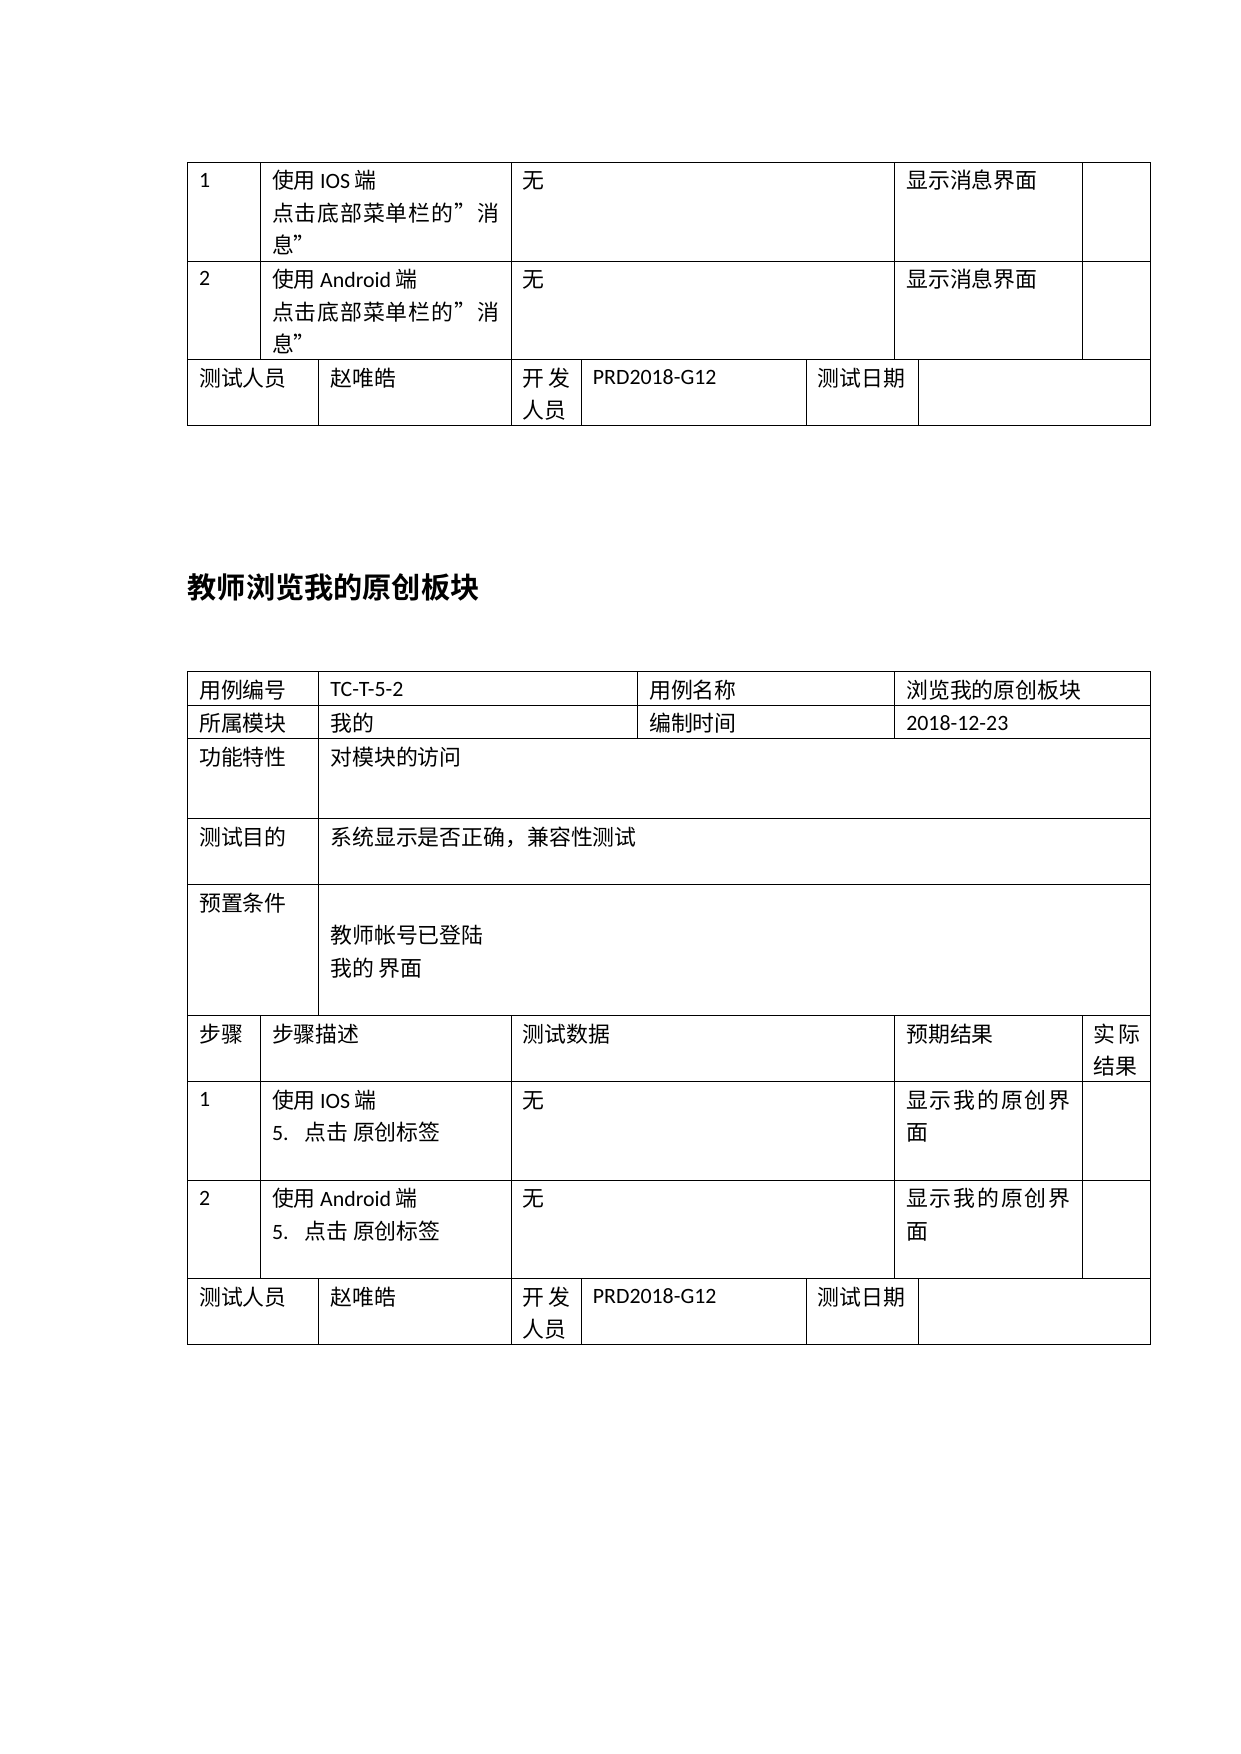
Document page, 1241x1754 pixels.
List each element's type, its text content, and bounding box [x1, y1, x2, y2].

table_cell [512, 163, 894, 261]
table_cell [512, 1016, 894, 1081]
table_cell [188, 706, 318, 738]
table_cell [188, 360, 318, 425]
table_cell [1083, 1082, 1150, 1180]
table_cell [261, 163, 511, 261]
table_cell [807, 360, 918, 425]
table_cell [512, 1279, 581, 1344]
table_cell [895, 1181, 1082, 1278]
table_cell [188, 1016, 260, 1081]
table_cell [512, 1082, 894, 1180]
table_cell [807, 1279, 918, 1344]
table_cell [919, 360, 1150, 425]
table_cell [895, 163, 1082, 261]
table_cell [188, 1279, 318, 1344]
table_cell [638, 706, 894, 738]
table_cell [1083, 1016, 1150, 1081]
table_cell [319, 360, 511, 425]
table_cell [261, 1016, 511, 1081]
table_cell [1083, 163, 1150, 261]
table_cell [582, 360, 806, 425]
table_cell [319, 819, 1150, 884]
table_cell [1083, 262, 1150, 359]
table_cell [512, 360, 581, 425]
subtitle 教师浏览我的原创板块 [187, 553, 1053, 618]
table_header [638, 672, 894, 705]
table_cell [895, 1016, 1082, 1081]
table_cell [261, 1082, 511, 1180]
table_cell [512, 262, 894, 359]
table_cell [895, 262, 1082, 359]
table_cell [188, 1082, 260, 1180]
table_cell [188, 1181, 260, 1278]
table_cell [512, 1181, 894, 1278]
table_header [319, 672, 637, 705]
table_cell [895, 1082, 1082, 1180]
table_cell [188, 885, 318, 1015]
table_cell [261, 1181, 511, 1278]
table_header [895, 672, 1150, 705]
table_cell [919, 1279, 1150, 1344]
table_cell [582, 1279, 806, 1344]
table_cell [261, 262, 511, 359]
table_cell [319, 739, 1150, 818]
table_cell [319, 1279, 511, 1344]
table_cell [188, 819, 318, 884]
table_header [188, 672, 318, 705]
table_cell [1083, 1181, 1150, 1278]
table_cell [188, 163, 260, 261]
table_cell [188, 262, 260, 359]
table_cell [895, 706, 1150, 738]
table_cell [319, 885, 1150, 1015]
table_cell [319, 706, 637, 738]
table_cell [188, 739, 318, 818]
